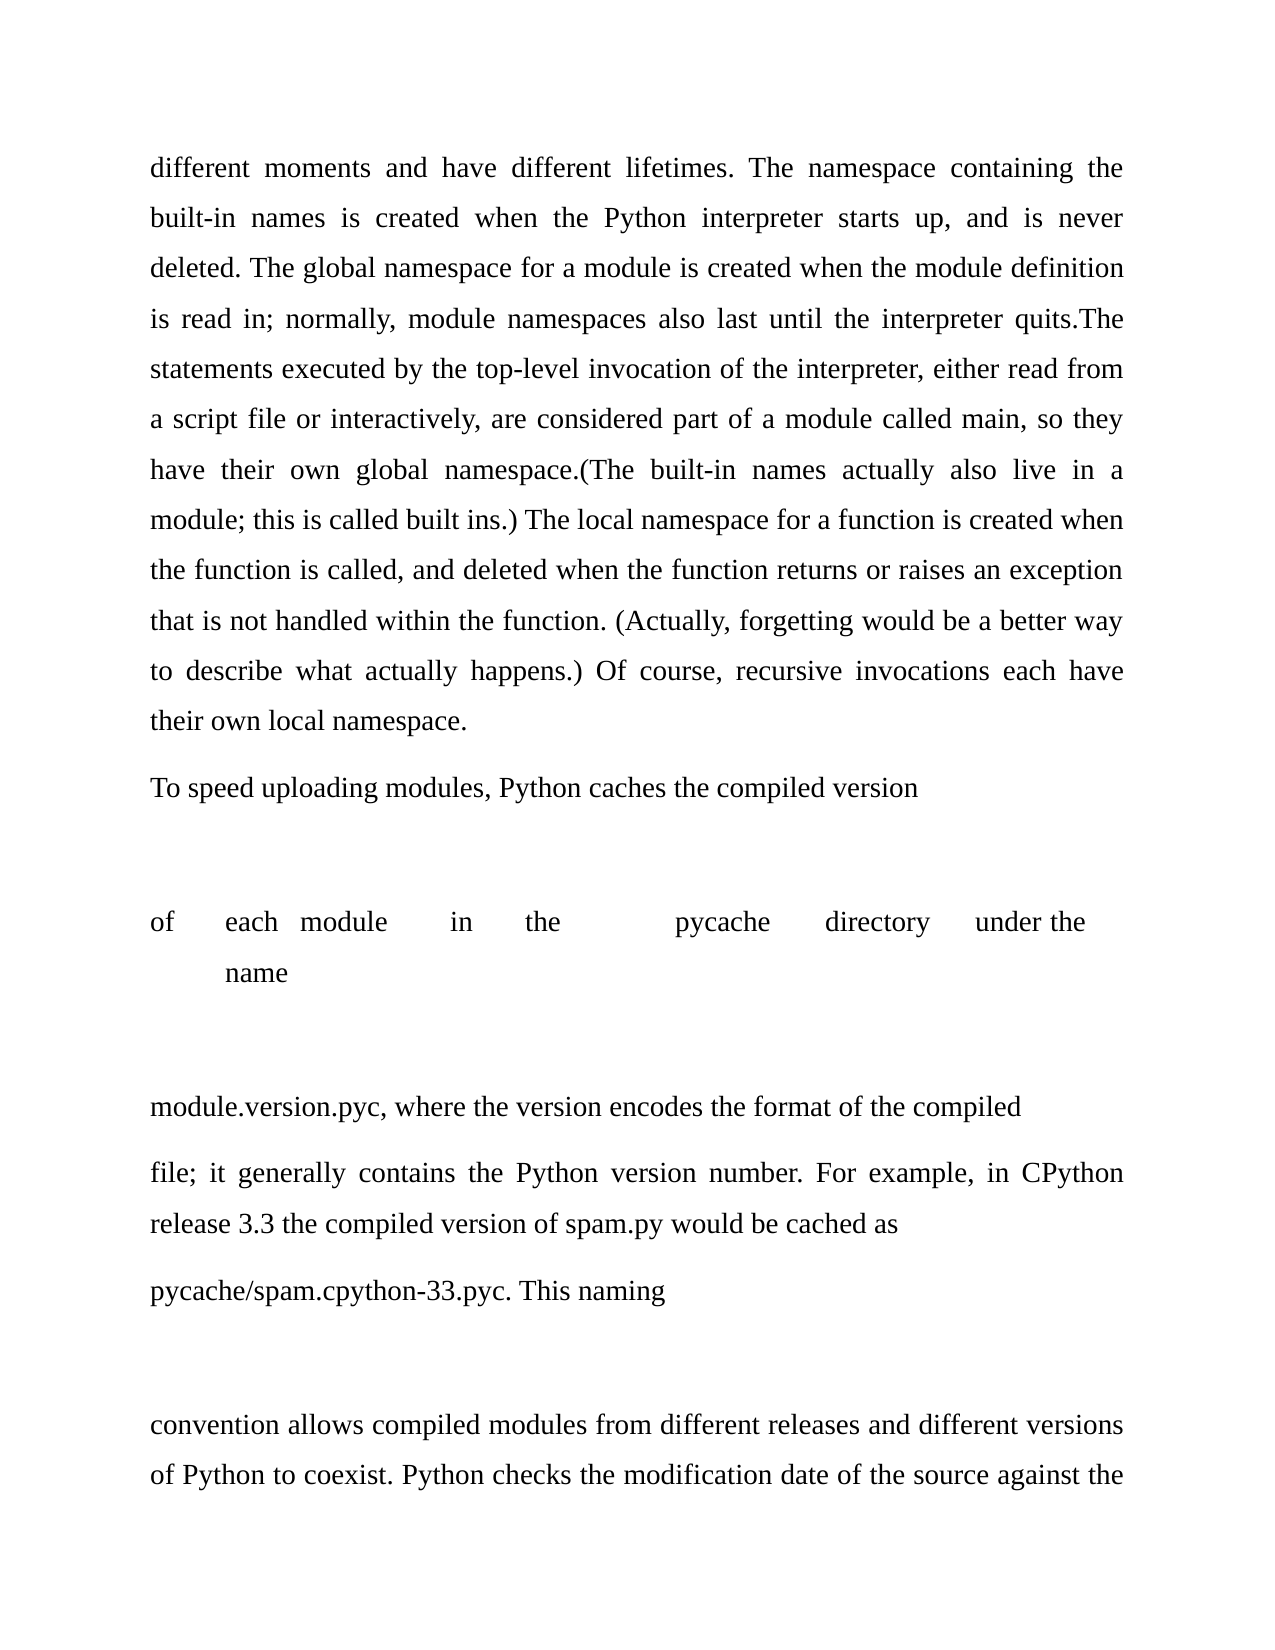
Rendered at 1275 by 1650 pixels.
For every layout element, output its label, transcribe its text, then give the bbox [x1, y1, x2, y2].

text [150, 150, 1125, 737]
text To speed uploading modules, Python caches the compiled version [150, 770, 1125, 804]
text of each module in the pycache directory under the name [150, 904, 1125, 988]
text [150, 1407, 1125, 1491]
text file; it generally contains the Python version number. For example, in CPython release 3.3 the compiled version of spam.py would be cached as [150, 1156, 1125, 1239]
text pycache/spam.cpython-33.pyc. This naming [150, 1273, 1125, 1306]
text module.version.pyc, where the version encodes the format of the compiled [150, 1089, 1125, 1122]
